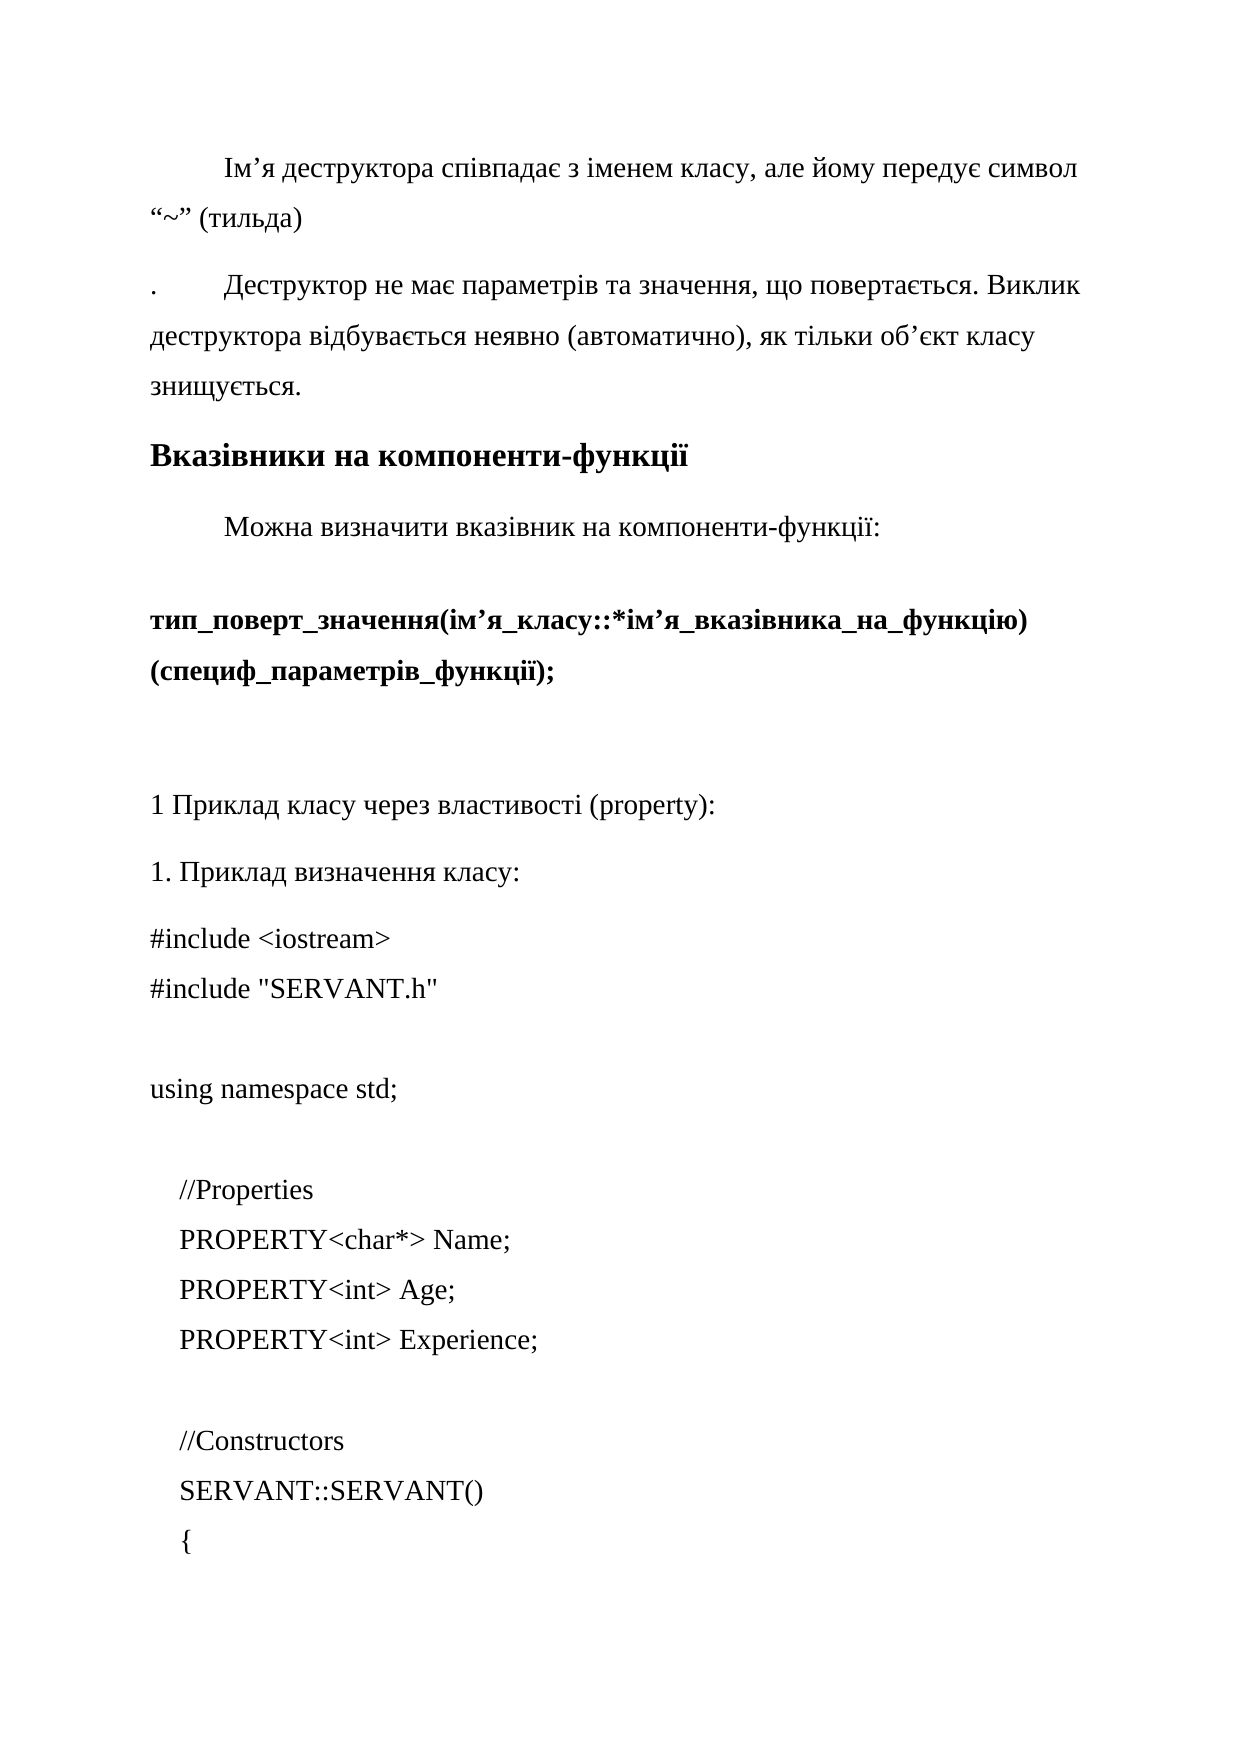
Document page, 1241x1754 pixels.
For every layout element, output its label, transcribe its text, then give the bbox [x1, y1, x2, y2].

text //Properties [150, 1172, 1090, 1205]
text Можна визначити вказівник на компоненти-функції: тип_поверт_значення(ім’я_класу::*ім’я_вказівника_на_функцію) (специф_параметрів_функції); [150, 509, 1090, 686]
text Ім’я деструктора співпадає з іменем класу, але йому передує символ “~” (тильда) [150, 150, 1090, 234]
text #include <iostream> [150, 921, 1090, 954]
text PROPERTY<int> Experience; [150, 1322, 1090, 1356]
text //Constructors [150, 1423, 1090, 1456]
text 1. Приклад визначення класу: [150, 854, 1090, 887]
text Вказівники на компоненти-функції [150, 435, 1090, 473]
text PROPERTY<char*> Name; [150, 1222, 1090, 1256]
text PROPERTY<int> Age; [150, 1272, 1090, 1306]
text { [150, 1523, 1090, 1557]
text SERVANT::SERVANT() [150, 1473, 1090, 1507]
text . Деструктор не має параметрів та значення, що повертається. Виклик деструктора відбувається неявно (автоматично), як тільки об’єкт класу знищується. [150, 267, 1090, 401]
text 1 Приклад класу через властивості (property): [150, 787, 1090, 820]
text #include "SERVANT.h" [150, 971, 1090, 1004]
text using namespace std; [150, 1071, 1090, 1105]
